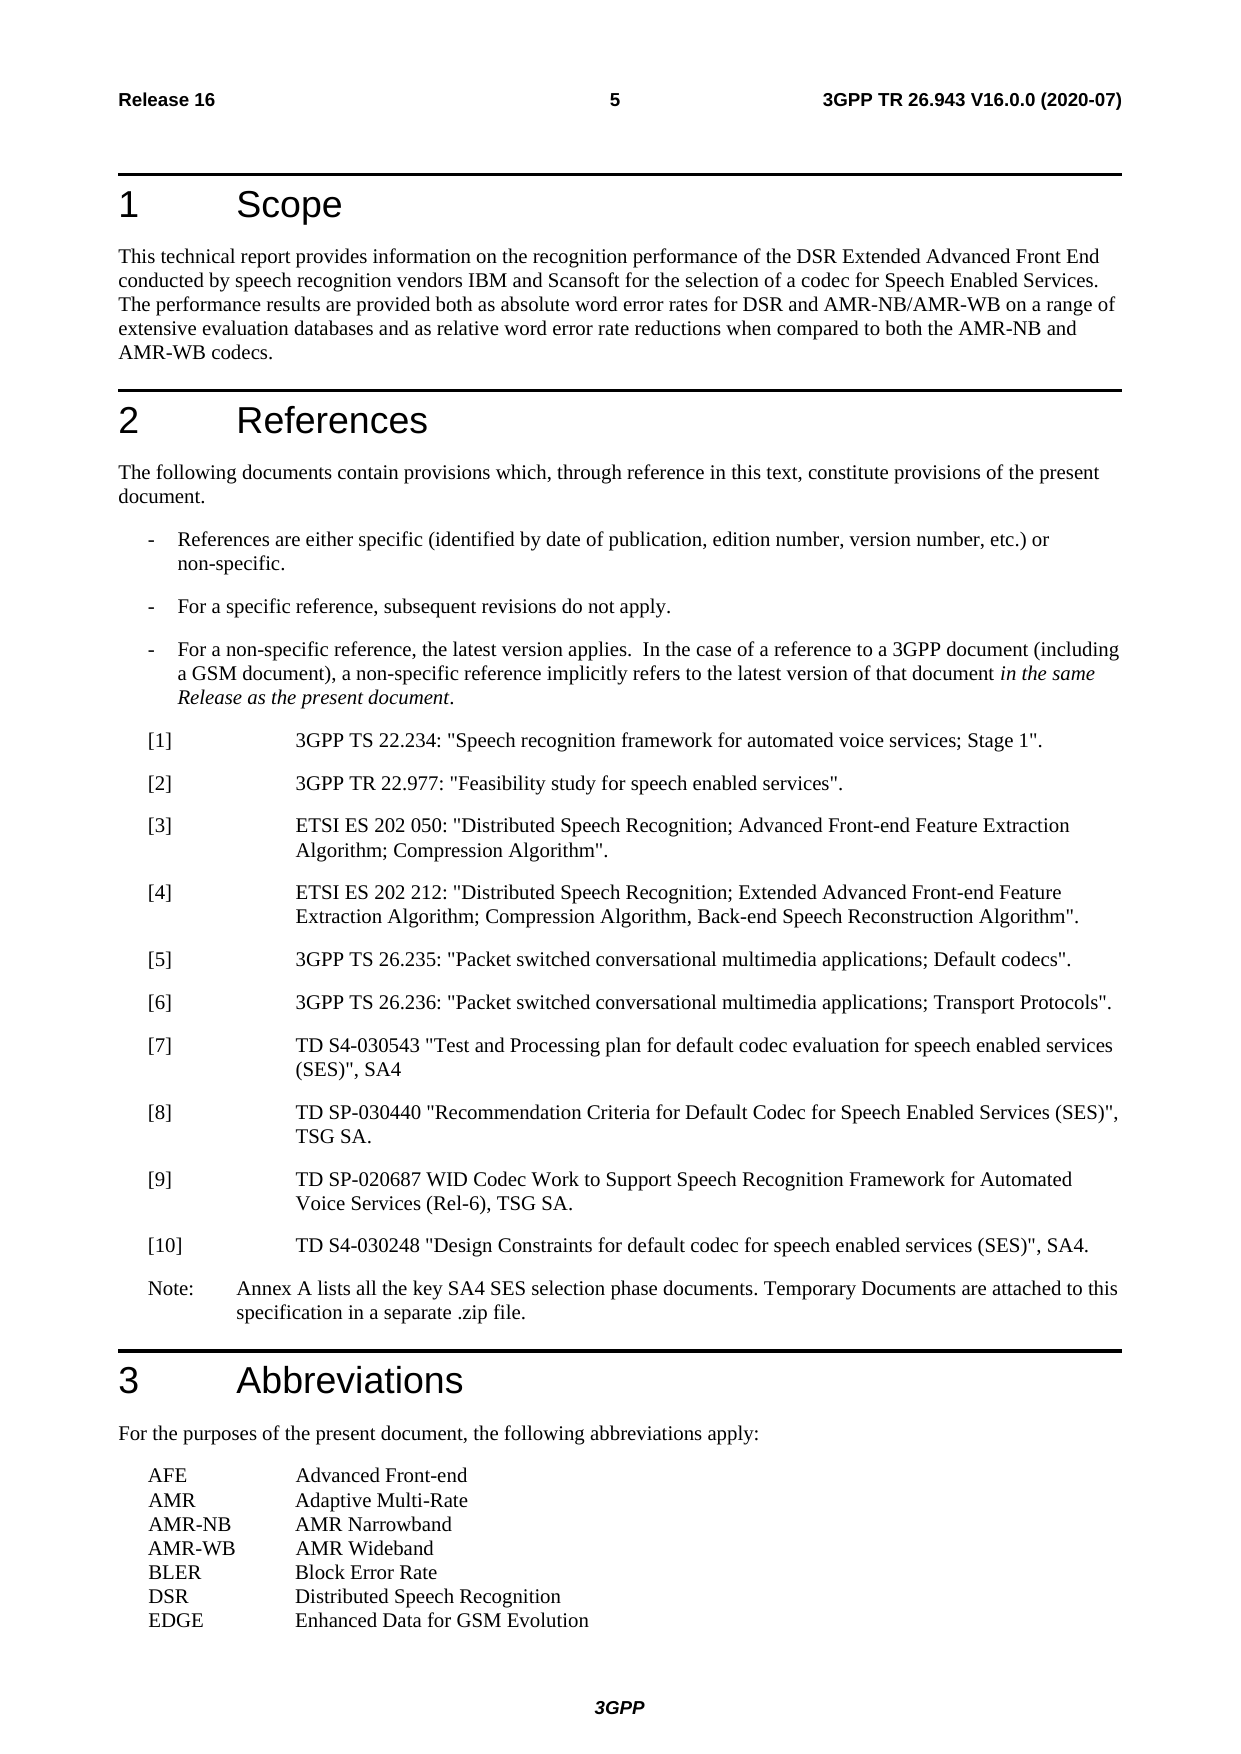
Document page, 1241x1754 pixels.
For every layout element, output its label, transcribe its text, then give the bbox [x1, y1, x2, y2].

text EDGE Enhanced Data for GSM Evolution [148, 1608, 1122, 1632]
subtitle 3 Abbreviations [118, 1353, 1122, 1402]
text BLER Block Error Rate [148, 1560, 1122, 1584]
text AMR-WB AMR Wideband [148, 1536, 1122, 1560]
text AFE Advanced Front-end [148, 1463, 1122, 1487]
text This technical report provides information on the recognition performance of the DSR Extended Advanced Front End conducted by speech recognition vendors IBM and Scansoft for the selection of a codec for Speech Enabled Services. The performance results are provided both as absolute word error rates for DSR and AMR-NB/AMR-WB on a range of extensive evaluation databases and as relative word error rate reductions when compared to both the AMR-NB and AMR-WB codecs. [118, 244, 1122, 364]
text AMR Adaptive Multi-Rate [148, 1487, 1122, 1512]
text [10] TD S4-030248 "Design Constraints for default codec for speech enabled services (SES)", SA4. [148, 1233, 1122, 1257]
text AMR-NB AMR Narrowband [148, 1512, 1122, 1536]
text [8] TD SP-030440 "Recommendation Criteria for Default Codec for Speech Enabled Services (SES)", TSG SA. [148, 1100, 1122, 1148]
text [5] 3GPP TS 26.235: "Packet switched conversational multimedia applications; Default codecs". [148, 947, 1122, 971]
text - References are either specific (identified by date of publication, edition number, version number, etc.) or non-specific. [148, 527, 1122, 575]
text Note: Annex A lists all the key SA4 SES selection phase documents. Temporary Documents are attached to this specification in a separate .zip file. [148, 1276, 1122, 1324]
text [4] ETSI ES 202 212: "Distributed Speech Recognition; Extended Advanced Front-end Feature Extraction Algorithm; Compression Algorithm, Back-end Speech Reconstruction Algorithm". [148, 880, 1122, 928]
text - For a specific reference, subsequent revisions do not apply. [148, 594, 1122, 618]
text [6] 3GPP TS 26.236: "Packet switched conversational multimedia applications; Transport Protocols". [148, 990, 1122, 1014]
text [9] TD SP-020687 WID Codec Work to Support Speech Recognition Framework for Automated Voice Services (Rel-6), TSG SA. [148, 1167, 1122, 1215]
text DSR Distributed Speech Recognition [148, 1584, 1122, 1608]
text [3] ETSI ES 202 050: "Distributed Speech Recognition; Advanced Front-end Feature Extraction Algorithm; Compression Algorithm". [148, 813, 1122, 862]
text [7] TD S4-030543 "Test and Processing plan for default codec evaluation for speech enabled services (SES)", SA4 [148, 1033, 1122, 1081]
text [2] 3GPP TR 22.977: "Feasibility study for speech enabled services". [148, 771, 1122, 795]
subtitle 2 References [118, 392, 1122, 442]
text The following documents contain provisions which, through reference in this text, constitute provisions of the present document. [118, 460, 1122, 508]
text For the purposes of the present document, the following abbreviations apply: [118, 1421, 1122, 1445]
subtitle 1 Scope [118, 176, 1122, 225]
text - For a non-specific reference, the latest version applies. In the case of a reference to a 3GPP document (including a GSM document), a non-specific reference implicitly refers to the latest version of that document in the same Release as the present document. [148, 637, 1122, 709]
text [1] 3GPP TS 22.234: "Speech recognition framework for automated voice services; Stage 1". [148, 728, 1122, 752]
